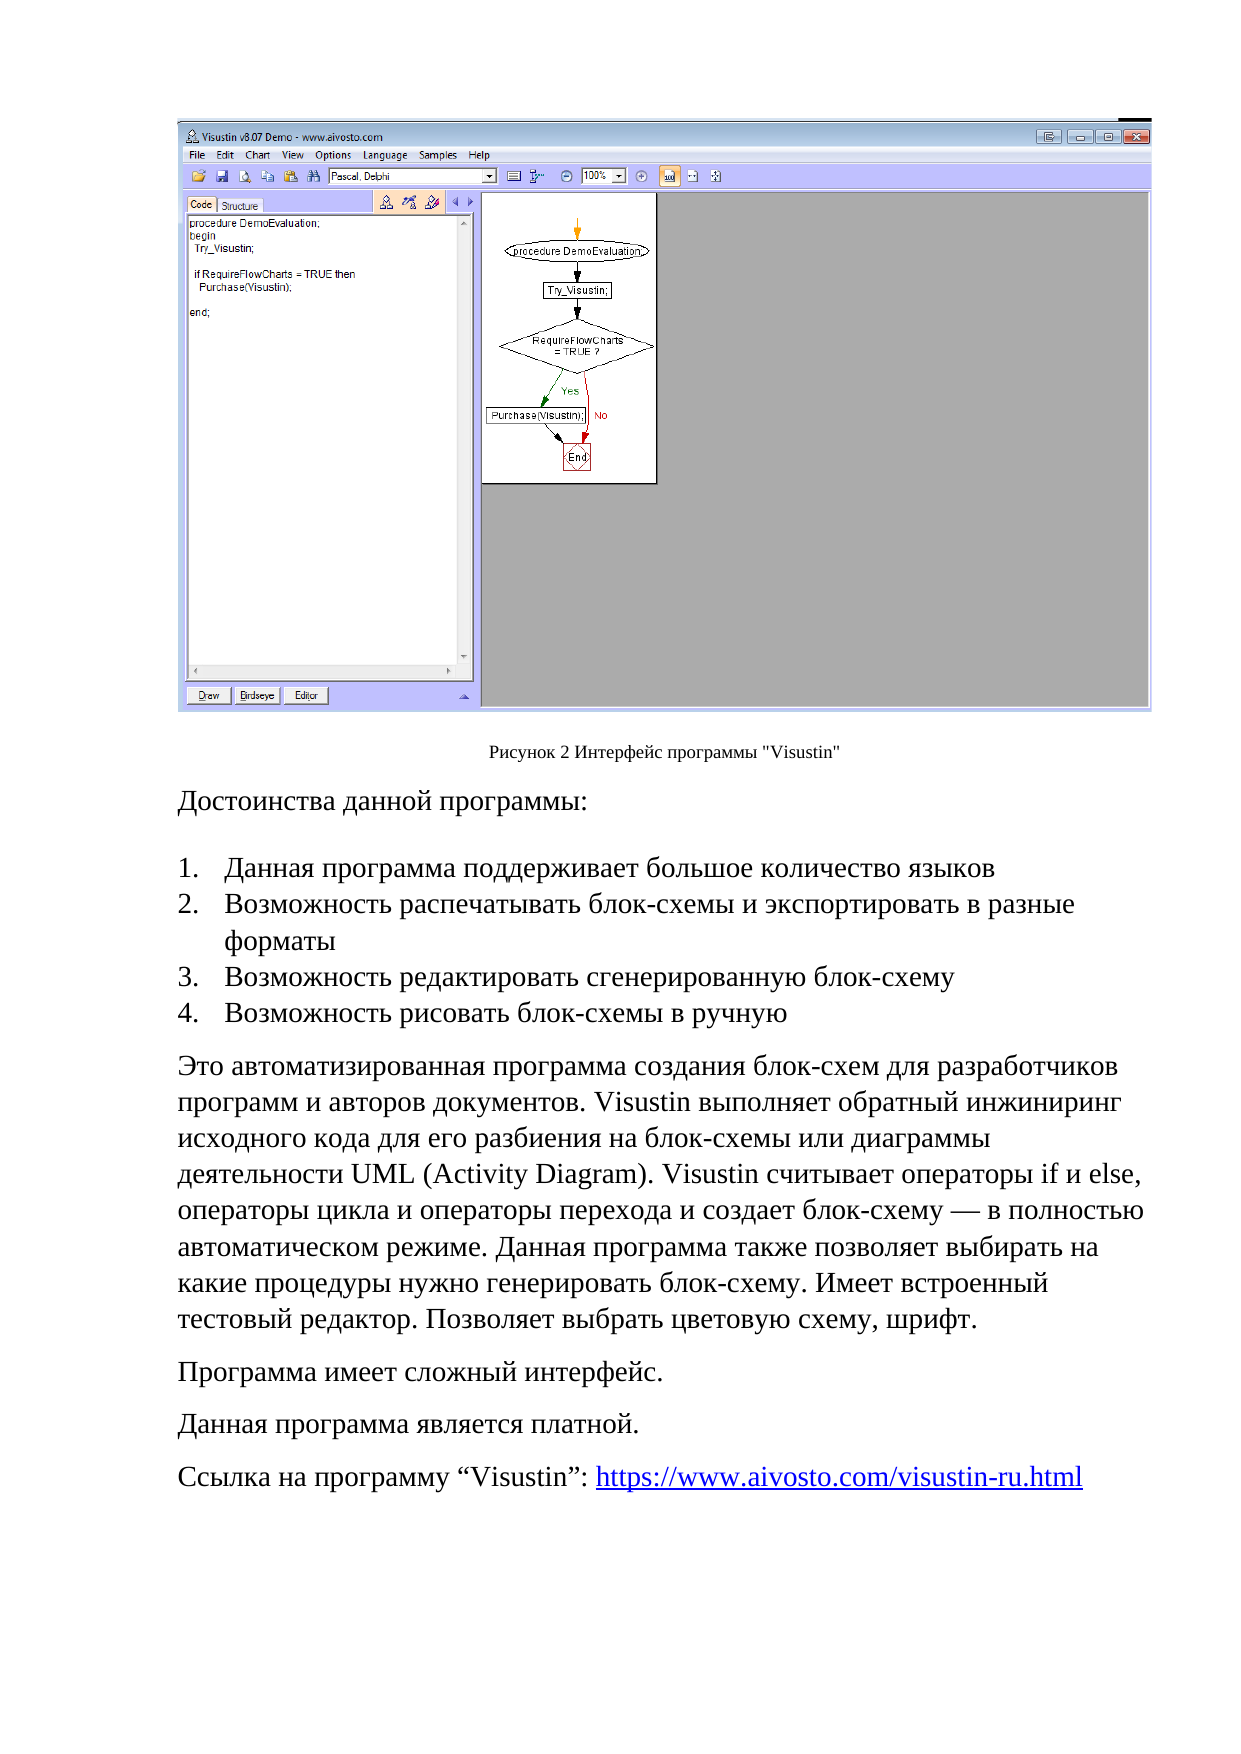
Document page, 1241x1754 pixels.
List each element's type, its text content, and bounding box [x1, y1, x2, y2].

list Данная программа поддерживает большое количество языков [177, 851, 1152, 884]
text Программа имеет сложный интерфейс. [177, 1354, 1152, 1387]
list Возможность рисовать блок-схемы в ручную [177, 995, 1152, 1029]
text Это автоматизированная программа создания блок-схем для разработчиков программ и авторов документов. Visustin выполняет обратный инжиниринг исходного кода для его разбиения на блок-схемы или диаграммы деятельности UML (Activity Diagram). Visustin считывает операторы if и else, операторы цикла и операторы перехода и создает блок-схему — в полностью автоматическом режиме. Данная программа также позволяет выбирать на какие процедуры нужно генерировать блок-схему. Имеет встроенный тестовый редактор. Позволяет выбрать цветовую схему, шрифт. [177, 1048, 1152, 1334]
text Ссылка на программу “Visustin”: https://www.aivosto.com/visustin-ru.html [177, 1459, 1152, 1493]
text Достоинства данной программы: [177, 783, 1152, 817]
text Данная программа является платной. [177, 1407, 1152, 1440]
text Рисунок 2 Интерфейс программы "Visustin" [177, 741, 1152, 763]
list Возможность редактировать сгенерированную блок-схему [177, 959, 1152, 992]
picture [177, 118, 1152, 712]
list Возможность распечатывать блок-схемы и экспортировать в разные форматы [177, 887, 1152, 956]
